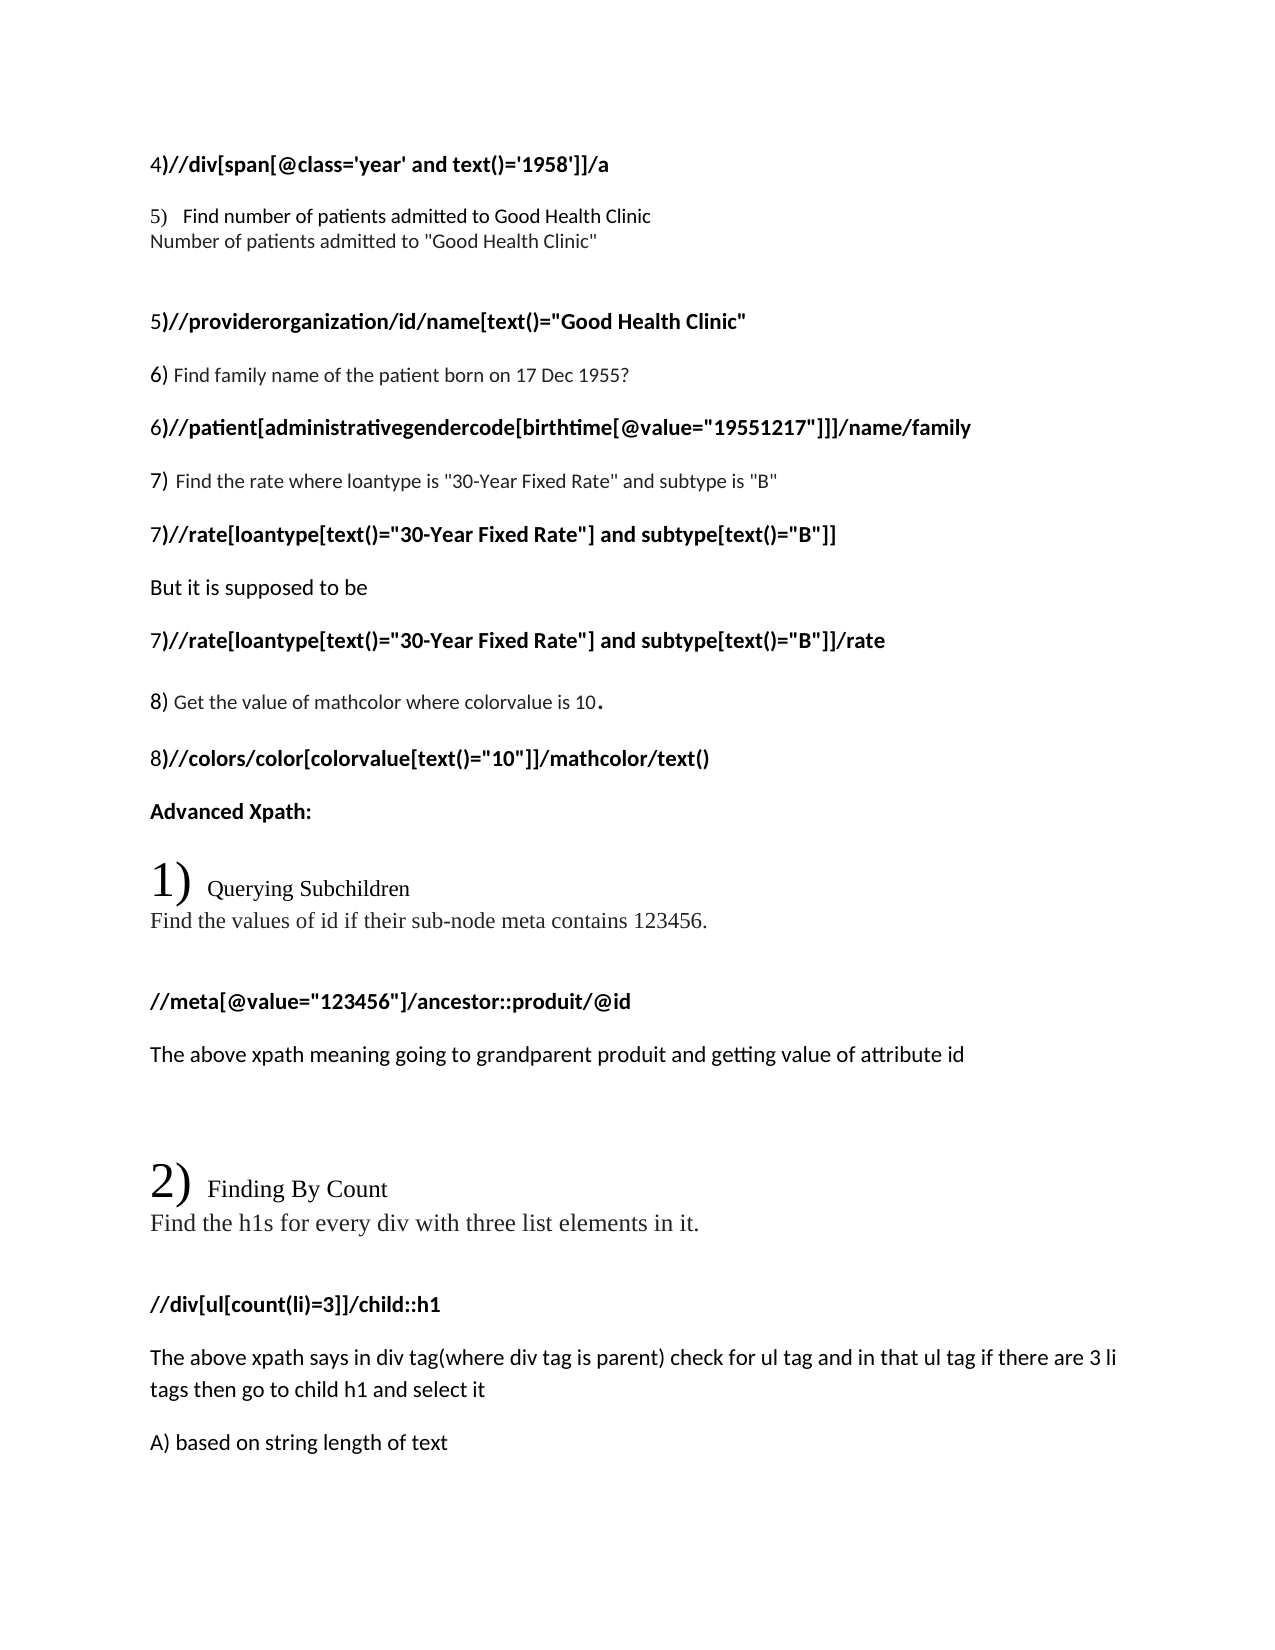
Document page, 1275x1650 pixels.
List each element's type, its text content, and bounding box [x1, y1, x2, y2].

text //div[ul[count(li)=3]]/child::h1 [150, 1290, 1125, 1318]
subtitle 2) Finding By Count [150, 1151, 1125, 1208]
subtitle 5) Find number of patients admitted to Good Health Clinic [150, 203, 1125, 228]
text Find the values of id if their sub-node meta contains 123456. [150, 908, 1125, 934]
text 6) Find family name of the patient born on 17 Dec 1955? [150, 360, 1125, 388]
text 7)//rate[loantype[text()="30-Year Fixed Rate"] and subtype[text()="B"]] [150, 520, 1125, 548]
text The above xpath says in div tag(where div tag is parent) check for ul tag and in that ul tag if there are 3 li tags then go to child h1 and select it [150, 1343, 1125, 1403]
text The above xpath meaning going to grandparent produit and getting value of attribute id [150, 1040, 1125, 1068]
text 8) Get the value of mathcolor where colorvalue is 10. [150, 679, 1125, 718]
text 7) Find the rate where loantype is "30-Year Fixed Rate" and subtype is "B" [176, 466, 1125, 494]
text //meta[@value="123456"]/ancestor::produit/@id [150, 987, 1125, 1015]
text 4)//div[span[@class='year' and text()='1958']]/a [150, 150, 1125, 178]
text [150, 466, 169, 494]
text Number of patients admitted to "Good Health Clinic" [150, 228, 1125, 254]
text A) based on string length of text [150, 1428, 1125, 1456]
text Find the h1s for every div with three list elements in it. [150, 1208, 1125, 1237]
text 8)//colors/color[colorvalue[text()="10"]]/mathcolor/text() [150, 744, 1125, 772]
text Advanced Xpath: [150, 797, 1125, 825]
text 7)//rate[loantype[text()="30-Year Fixed Rate"] and subtype[text()="B"]]/rate [150, 626, 1125, 654]
text 6)//patient[administrativegendercode[birthtime[@value="19551217"]]]/name/family [150, 413, 1125, 441]
subtitle 1) Querying Subchildren [150, 850, 1125, 908]
text 5)//providerorganization/id/name[text()="Good Health Clinic" [150, 307, 1125, 335]
text But it is supposed to be [150, 573, 1125, 601]
